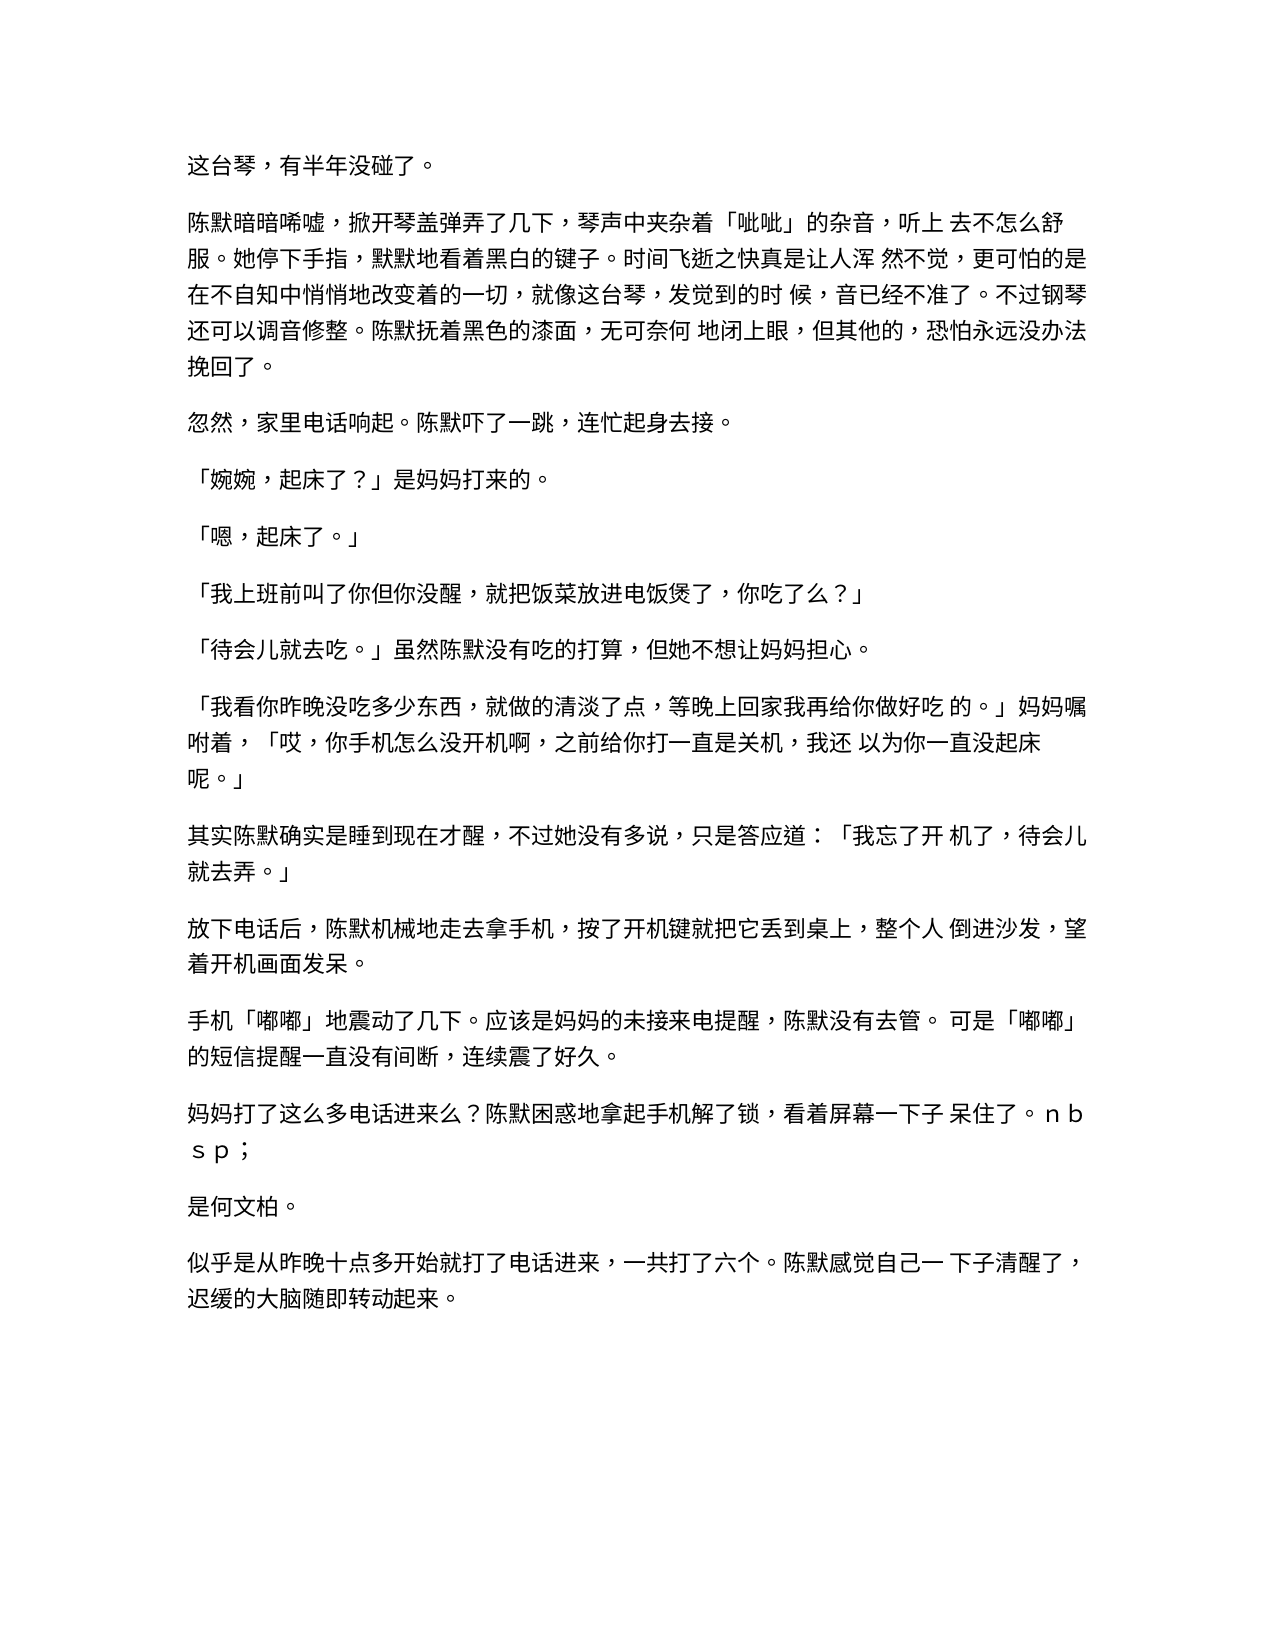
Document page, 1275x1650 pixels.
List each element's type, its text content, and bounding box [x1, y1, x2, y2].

text 陈默暗暗唏嘘，掀开琴盖弹弄了几下，琴声中夹杂着「呲呲」的杂音，听上 去不怎么舒服。她停下手指，默默地看着黑白的键子。时间飞逝之快真是让人浑 然不觉，更可怕的是在不自知中悄悄地改变着的一切，就像这台琴，发觉到的时 候，音已经不准了。不过钢琴还可以调音修整。陈默抚着黑色的漆面，无可奈何 地闭上眼，但其他的，恐怕永远没办法挽回了。 [187, 207, 1087, 382]
text 其实陈默确实是睡到现在才醒，不过她没有多说，只是答应道：「我忘了开 机了，待会儿就去弄。」 [187, 820, 1087, 887]
text 这台琴，有半年没碰了。 [187, 150, 1087, 181]
text 妈妈打了这么多电话进来么？陈默困惑地拿起手机解了锁，看着屏幕一下子 呆住了。ｎｂｓｐ； [187, 1098, 1087, 1165]
text 忽然，家里电话响起。陈默吓了一跳，连忙起身去接。 [187, 407, 1087, 438]
text 「婉婉，起床了？」是妈妈打来的。 [187, 464, 1087, 495]
text 手机「嘟嘟」地震动了几下。应该是妈妈的未接来电提醒，陈默没有去管。 可是「嘟嘟」的短信提醒一直没有间断，连续震了好久。 [187, 1005, 1087, 1072]
text 「待会儿就去吃。」虽然陈默没有吃的打算，但她不想让妈妈担心。 [187, 634, 1087, 666]
text 是何文柏。 [187, 1191, 1087, 1222]
text 放下电话后，陈默机械地走去拿手机，按了开机键就把它丢到桌上，整个人 倒进沙发，望着开机画面发呆。 [187, 912, 1087, 980]
text 似乎是从昨晚十点多开始就打了电话进来，一共打了六个。陈默感觉自己一 下子清醒了，迟缓的大脑随即转动起来。 [187, 1247, 1087, 1314]
text 「我看你昨晚没吃多少东西，就做的清淡了点，等晚上回家我再给你做好吃 的。」妈妈嘱咐着，「哎，你手机怎么没开机啊，之前给你打一直是关机，我还 以为你一直没起床呢。」 [187, 691, 1087, 794]
text 「我上班前叫了你但你没醒，就把饭菜放进电饭煲了，你吃了么？」 [187, 578, 1087, 609]
text 「嗯，起床了。」 [187, 521, 1087, 552]
